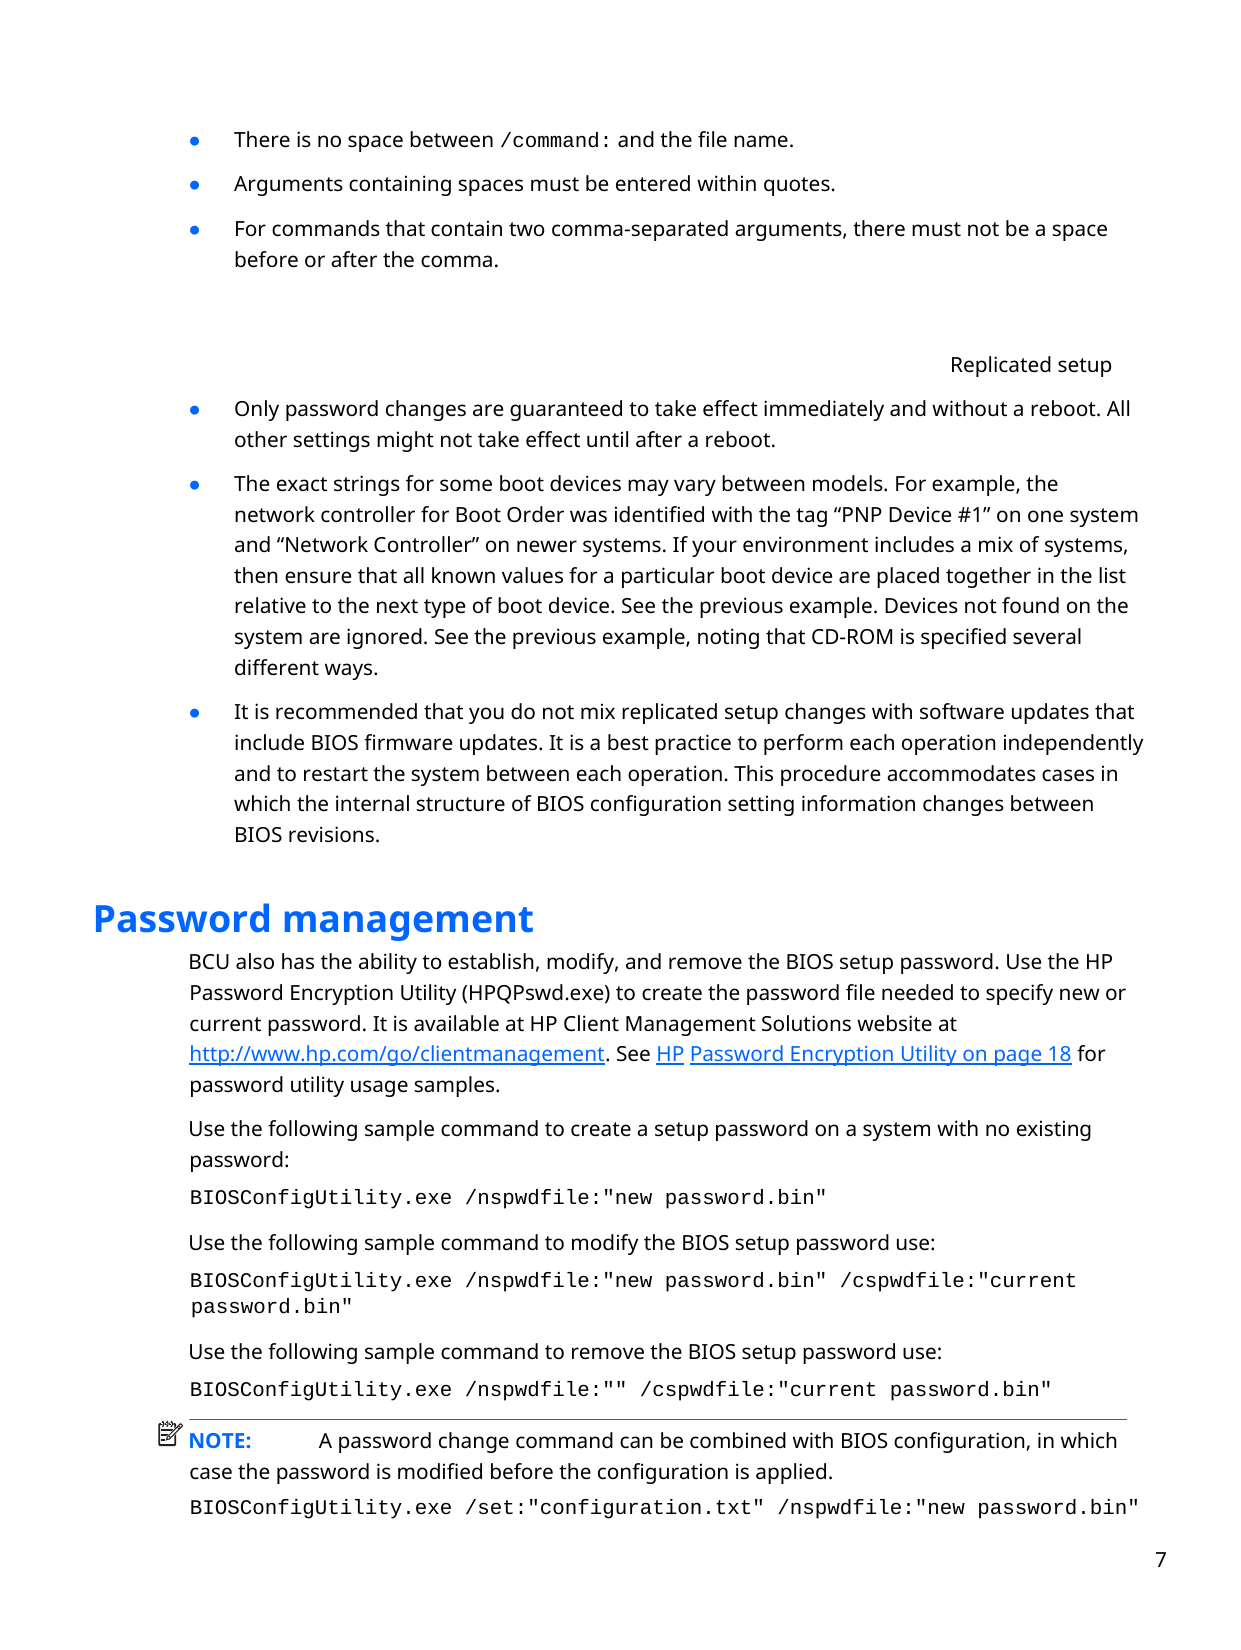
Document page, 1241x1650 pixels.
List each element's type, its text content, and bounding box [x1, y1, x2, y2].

list Only password changes are guaranteed to take effect immediately and without a reboot. All other settings might not take effect until after a reboot. [188, 394, 1145, 453]
text BCU also has the ability to establish, modify, and remove the BIOS setup password. Use the HP Password Encryption Utility (HPQPswd.exe) to create the password file needed to specify new or current password. It is available at HP Client Management Solutions website at http://www.hp.com/go/clientmanagement. See HP Password Encryption Utility on page 18 for password utility usage samples. [188, 947, 1145, 1098]
text Replicated setup [94, 350, 1112, 379]
text Use the following sample command to create a setup password on a system with no existing password: [188, 1114, 1145, 1173]
list Arguments containing spaces must be entered within quotes. [188, 169, 1145, 198]
text NOTE: A password change command can be combined with BIOS configuration, in which case the password is modified before the configuration is applied. [188, 1426, 1145, 1485]
list It is recommended that you do not mix replicated setup changes with software updates that include BIOS firmware updates. It is a best practice to perform each operation independently and to restart the system between each operation. This procedure accommodates cases in which the internal structure of BIOS configuration setting information changes between BIOS revisions. [188, 697, 1145, 848]
list For commands that contain two comma-separated arguments, there must not be a space before or after the comma. [188, 214, 1145, 273]
list The exact strings for some boot devices may vary between models. For example, the network controller for Boot Order was identified with the tag “PNP Device #1” on one system and “Network Controller” on newer systems. If your environment includes a mix of systems, then ensure that all known values for a particular boot device are placed together in the list relative to the next type of boot device. See the previous example. Devices not found on the system are ignored. See the previous example, noting that CD-ROM is specified several different ways. [188, 469, 1145, 681]
text BIOSConfigUtility.exe /nspwdfile:"" /cspwdfile:"current password.bin" [189, 1379, 1145, 1403]
text BIOSConfigUtility.exe /nspwdfile:"new password.bin" /cspwdfile:"current password.bin" [189, 1270, 1145, 1320]
text Use the following sample command to modify the BIOS setup password use: [188, 1228, 1145, 1257]
text BIOSConfigUtility.exe /set:"configuration.txt" /nspwdfile:"new password.bin" [189, 1497, 1145, 1521]
text BIOSConfigUtility.exe /nspwdfile:"new password.bin" [189, 1187, 1145, 1211]
list There is no space between /command: and the file name. [188, 125, 1145, 153]
subtitle Password management [92, 892, 1145, 943]
text Use the following sample command to remove the BIOS setup password use: [188, 1337, 1145, 1366]
